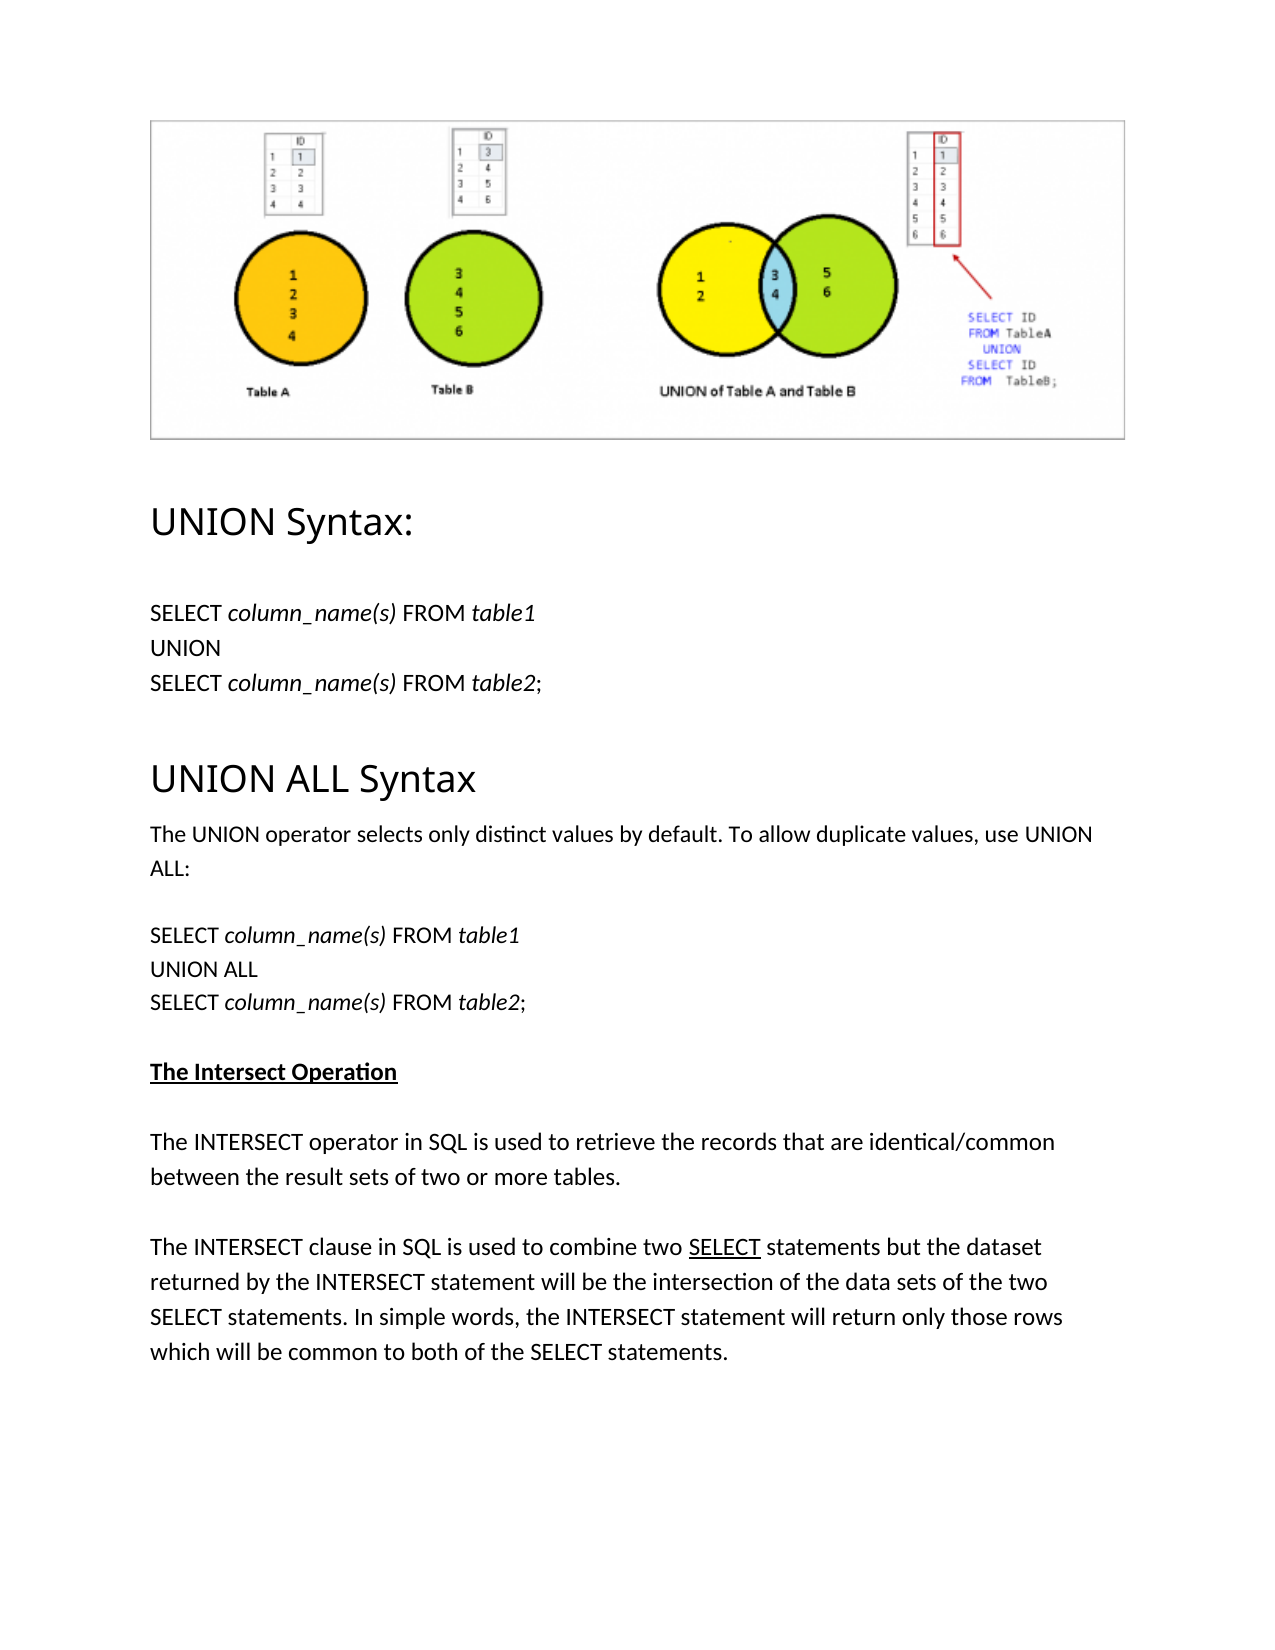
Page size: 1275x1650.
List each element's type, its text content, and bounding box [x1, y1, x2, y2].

text UNION ALL Syntax [150, 752, 1125, 803]
picture [150, 120, 1125, 440]
text The UNION operator selects only distinct values by default. To allow duplicate values, use UNION ALL: [150, 819, 1125, 882]
text The Intersect Operation [150, 1056, 1125, 1086]
text SELECT column_name(s) FROM table1 UNION ALL SELECT column_name(s) FROM table2; [150, 920, 1125, 1017]
text SELECT column_name(s) FROM table1 UNION SELECT column_name(s) FROM table2; [150, 597, 1125, 697]
text The INTERSECT clause in SQL is used to combine two SELECT statements but the dataset returned by the INTERSECT statement will be the intersection of the data sets of the two SELECT statements. In simple words, the INTERSECT statement will return only those rows which will be common to both of the SELECT statements. [150, 1231, 1125, 1366]
text UNION Syntax: [150, 495, 1125, 546]
text The INTERSECT operator in SQL is used to retrieve the records that are identical/common between the result sets of two or more tables. [150, 1126, 1125, 1191]
